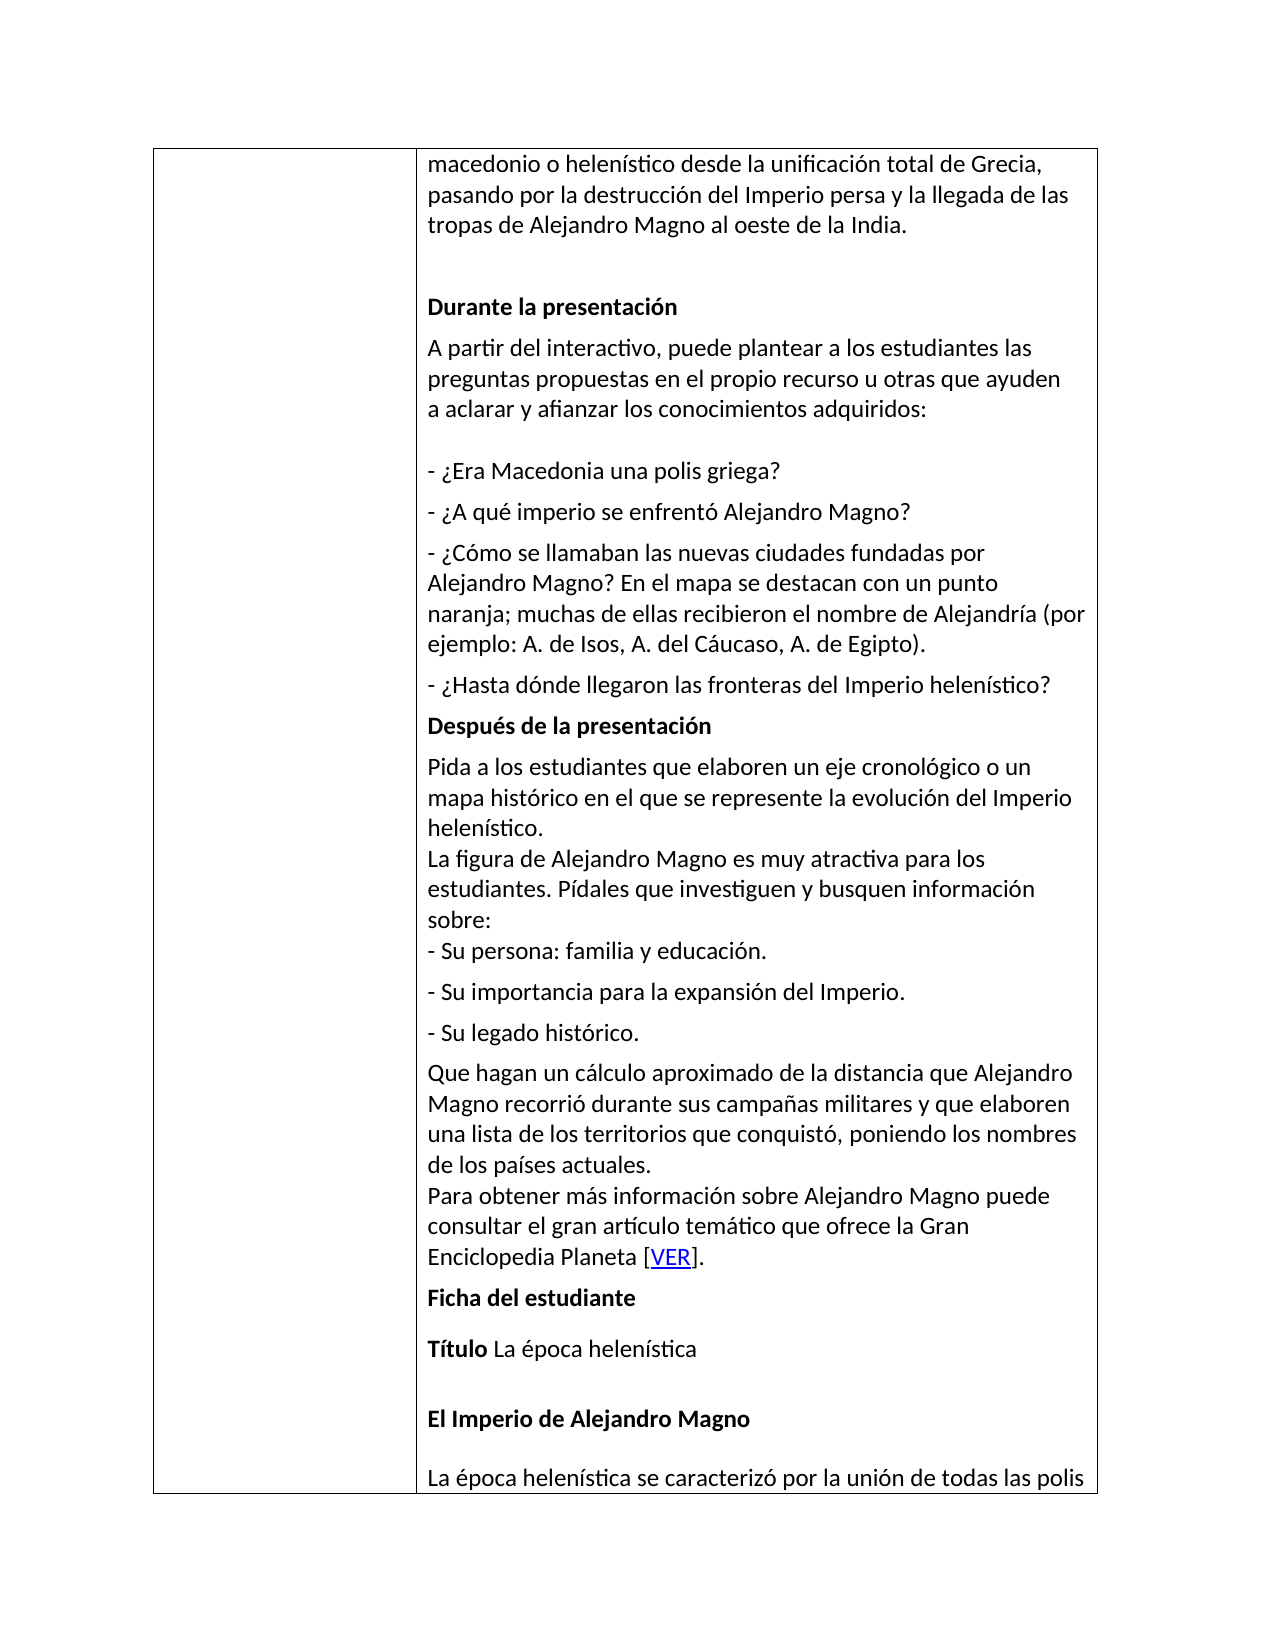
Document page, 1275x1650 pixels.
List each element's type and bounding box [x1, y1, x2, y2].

table_cell [417, 149, 1097, 1493]
table_cell [154, 149, 416, 1493]
